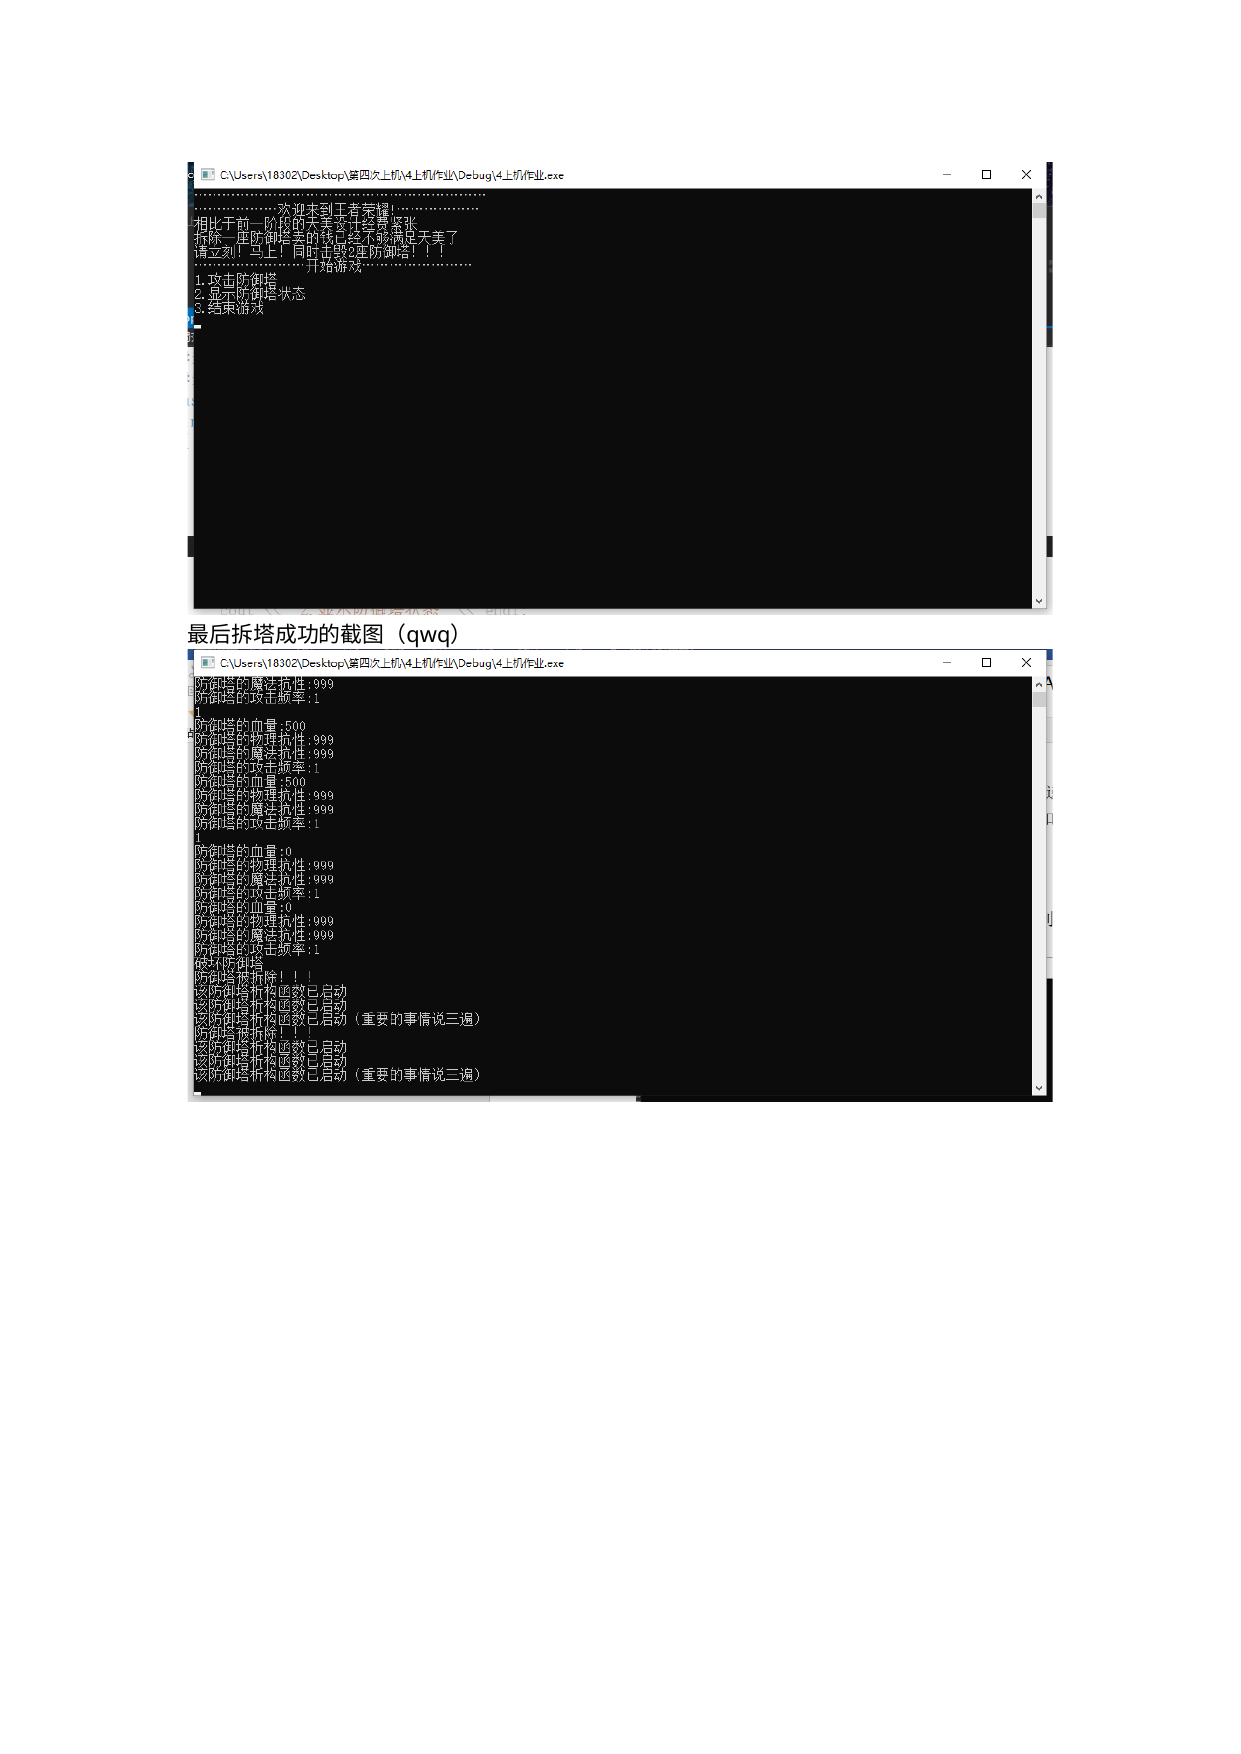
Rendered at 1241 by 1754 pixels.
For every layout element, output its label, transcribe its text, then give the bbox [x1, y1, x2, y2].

text 最后拆塔成功的截图（qwq） [187, 617, 1053, 649]
picture [187, 162, 1053, 615]
picture [187, 649, 1053, 1102]
